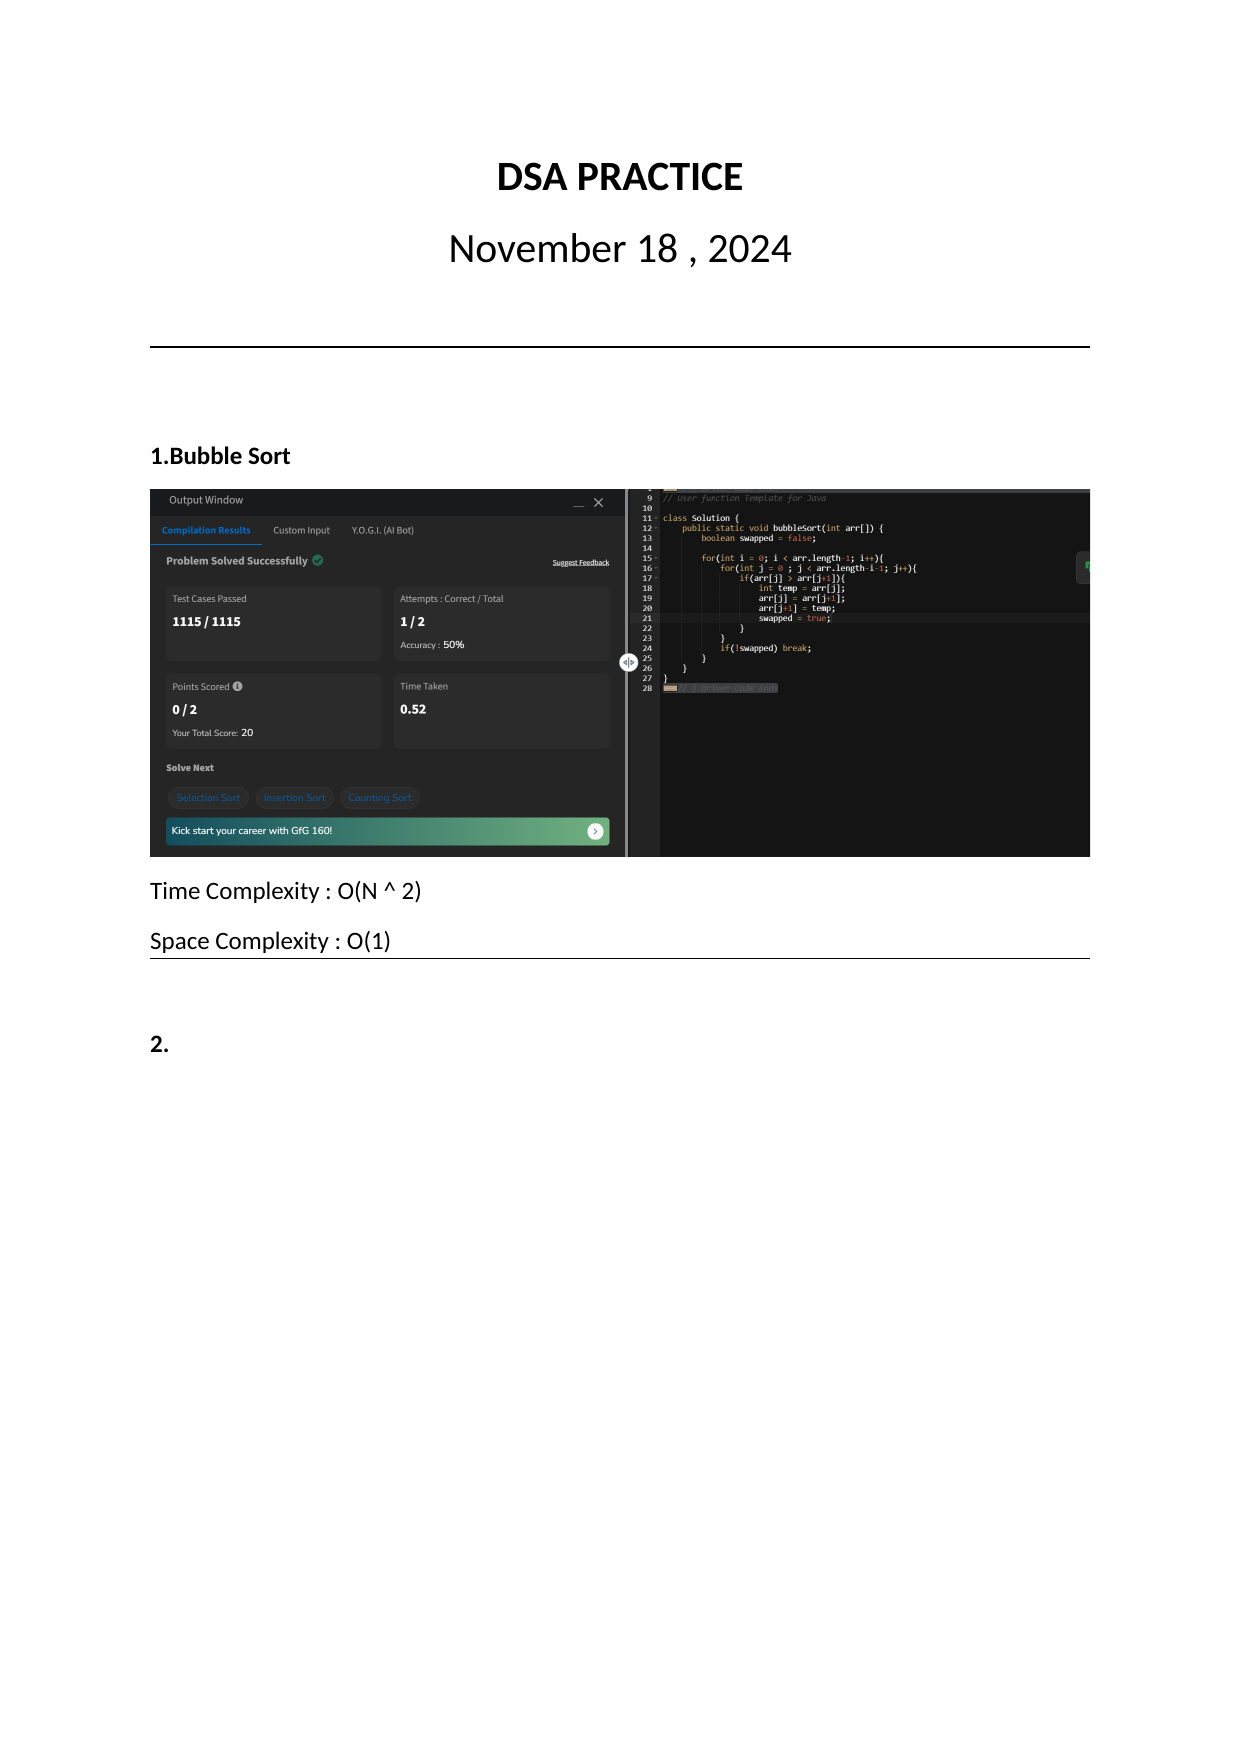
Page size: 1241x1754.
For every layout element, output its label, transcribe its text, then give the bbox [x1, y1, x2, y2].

text Time Complexity : O(N ^ 2) [150, 876, 1090, 906]
text 2. [150, 1028, 1090, 1058]
picture [150, 489, 1091, 857]
text DSA PRACTICE [150, 150, 1090, 201]
text Space Complexity : O(1) [150, 925, 1090, 958]
text November 18 , 2024 [150, 222, 1090, 272]
text 1.Bubble Sort [150, 440, 1090, 470]
